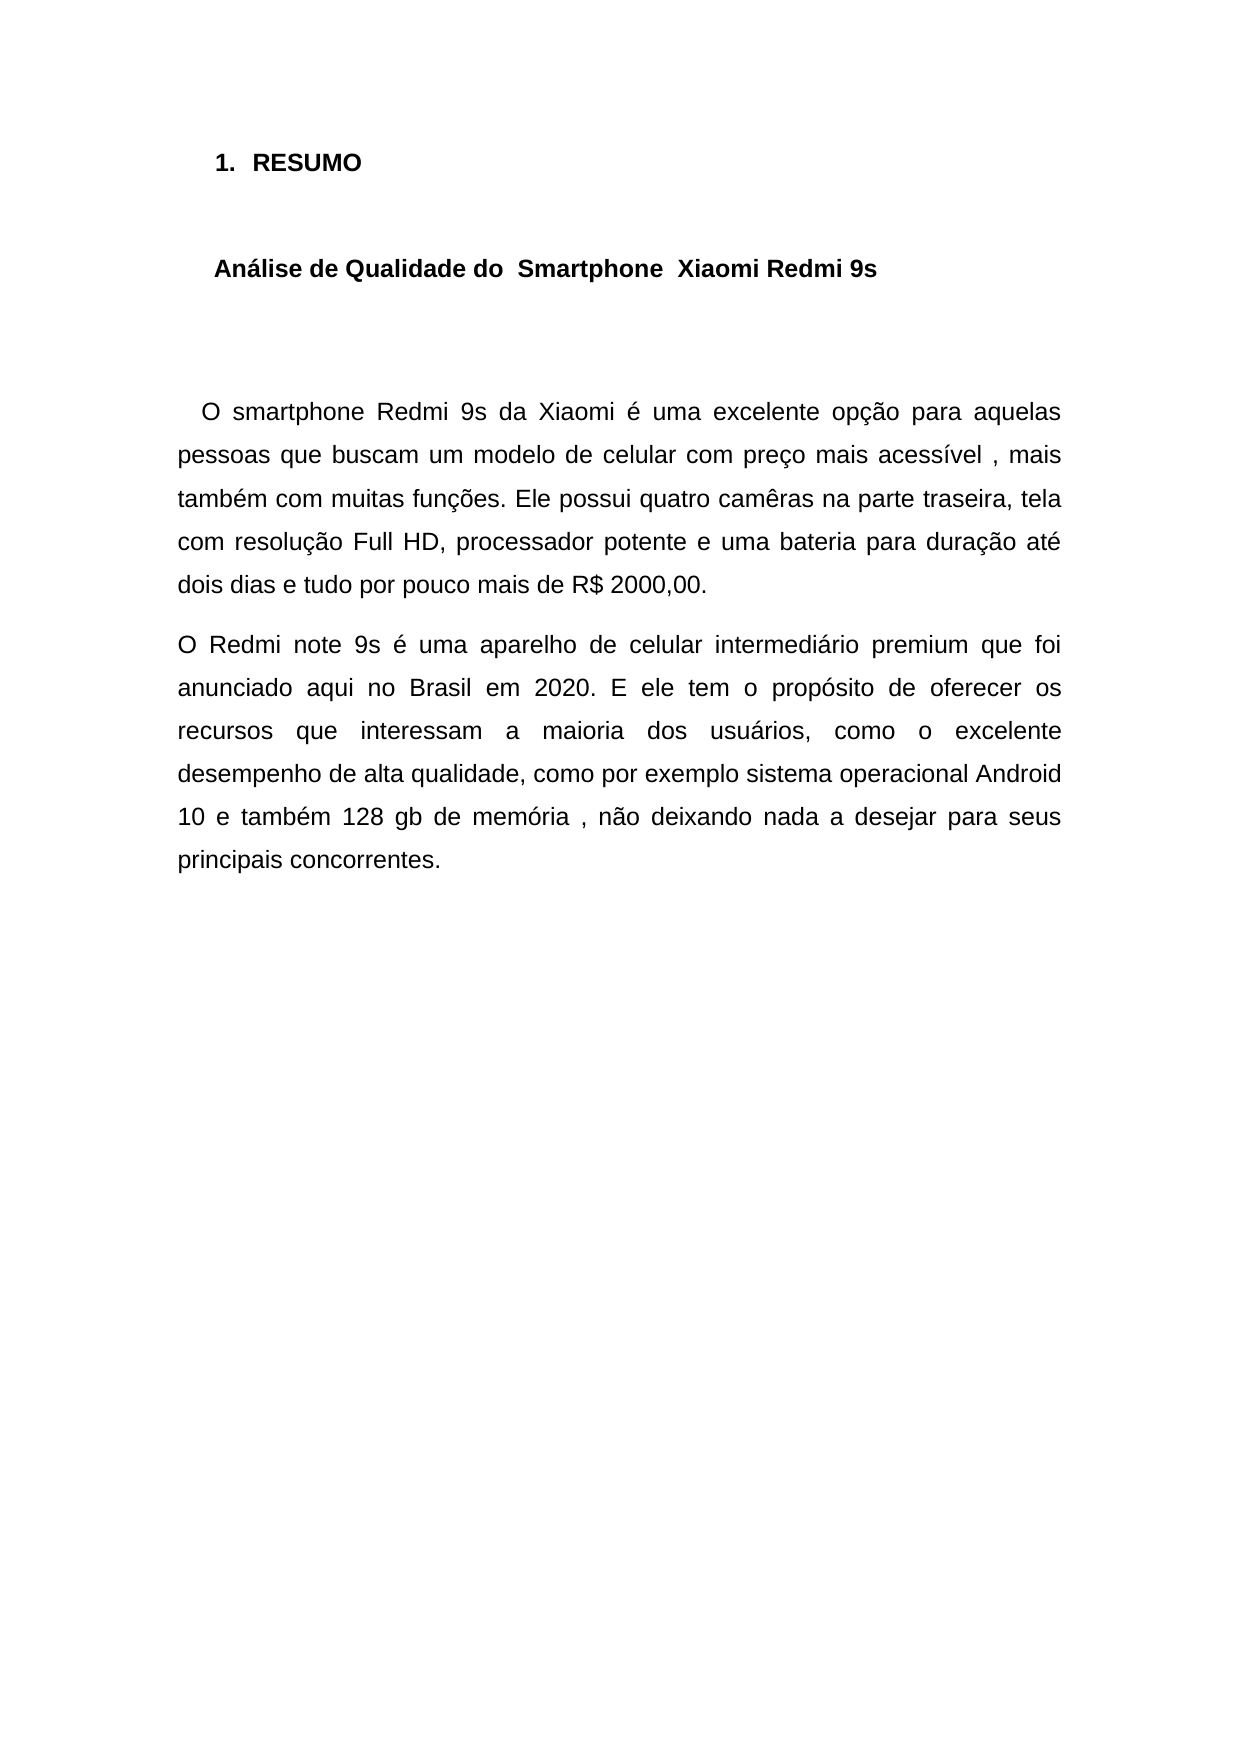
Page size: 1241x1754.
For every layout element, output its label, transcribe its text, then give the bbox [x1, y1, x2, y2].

text Análise de Qualidade do Smartphone Xiaomi Redmi 9s [177, 254, 1063, 283]
subtitle RESUMO [215, 148, 1063, 176]
text O smartphone Redmi 9s da Xiaomi é uma excelente opção para aquelas pessoas que buscam um modelo de celular com preço mais acessível , mais também com muitas funções. Ele possui quatro camêras na parte traseira, tela com resolução Full HD, processador potente e uma bateria para duração até dois dias e tudo por pouco mais de R$ 2000,00. [177, 397, 1063, 599]
text O Redmi note 9s é uma aparelho de celular intermediário premium que foi anunciado aqui no Brasil em 2020. E ele tem o propósito de oferecer os recursos que interessam a maioria dos usuários, como o excelente desempenho de alta qualidade, como por exemplo sistema operacional Android 10 e também 128 gb de memória , não deixando nada a desejar para seus principais concorrentes. [177, 630, 1063, 874]
